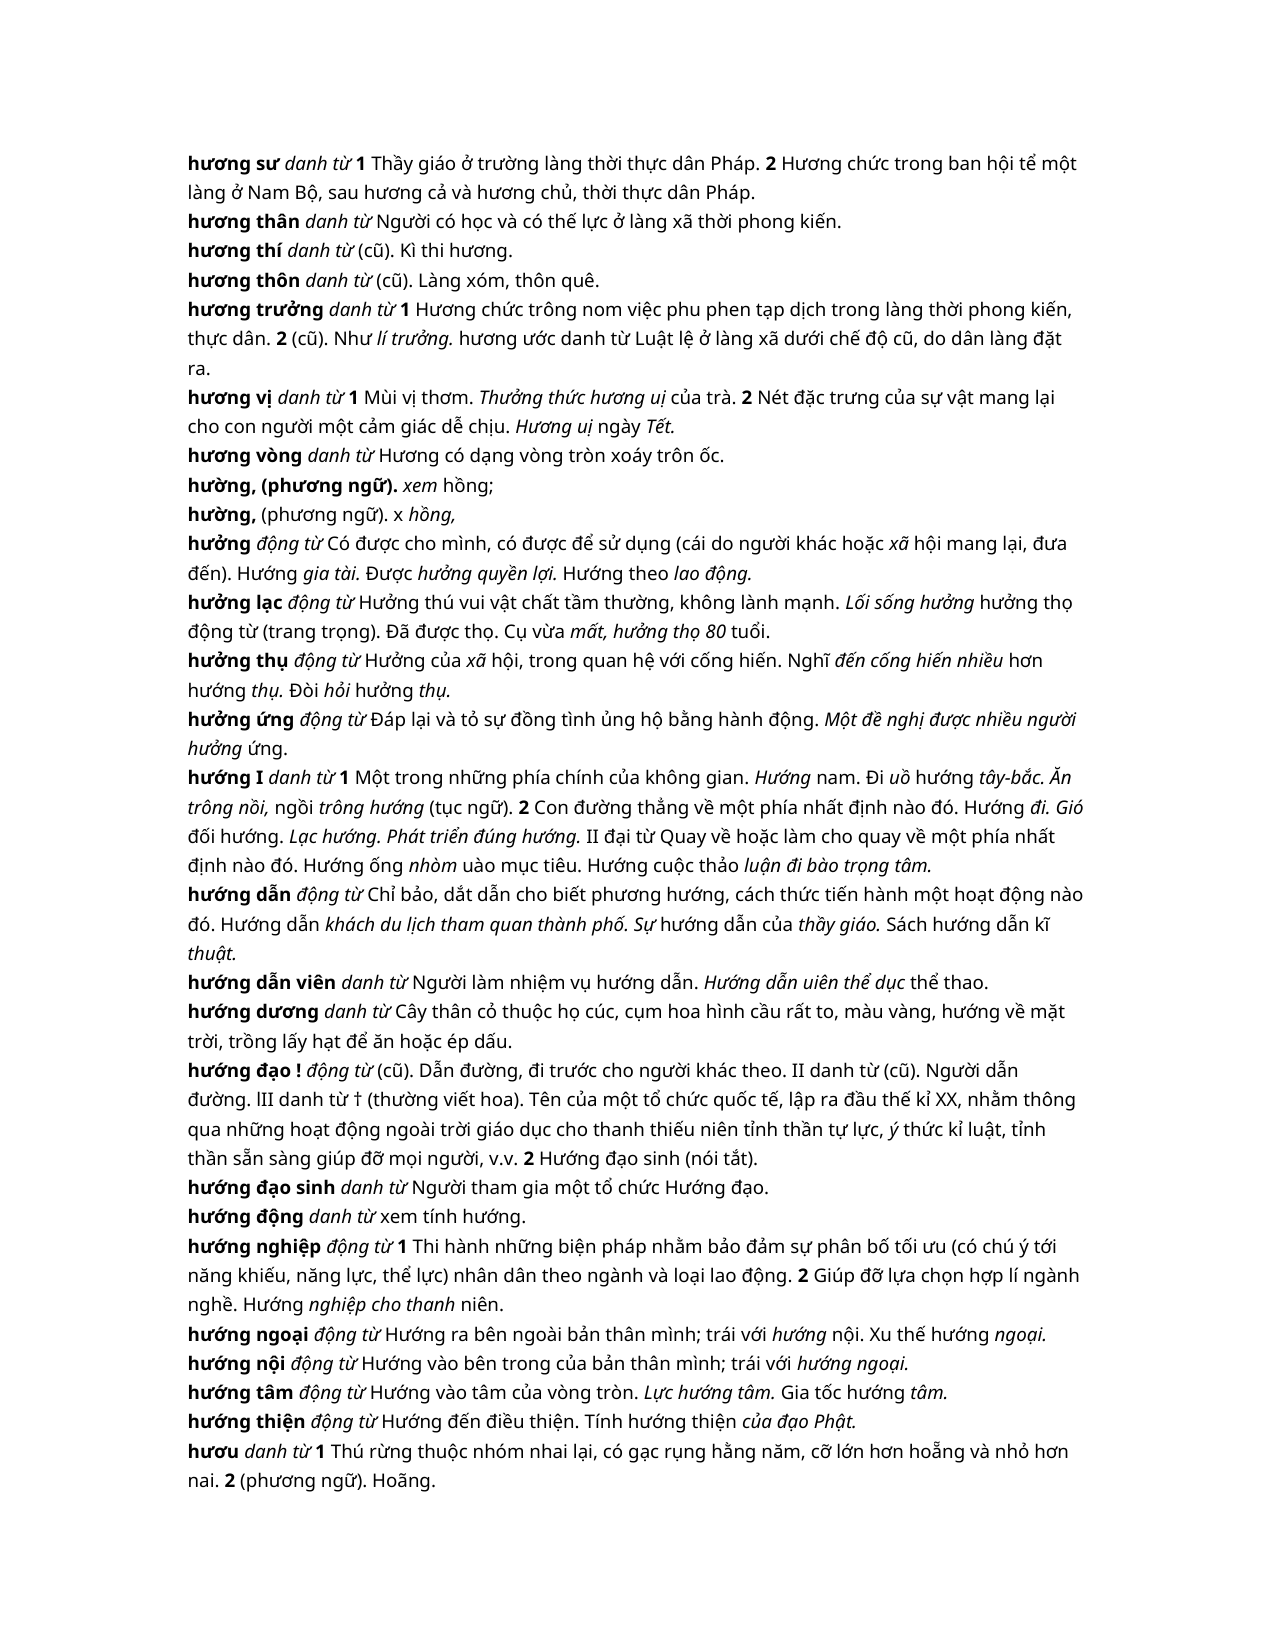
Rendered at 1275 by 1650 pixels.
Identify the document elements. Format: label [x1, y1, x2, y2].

text [187, 150, 1087, 1493]
